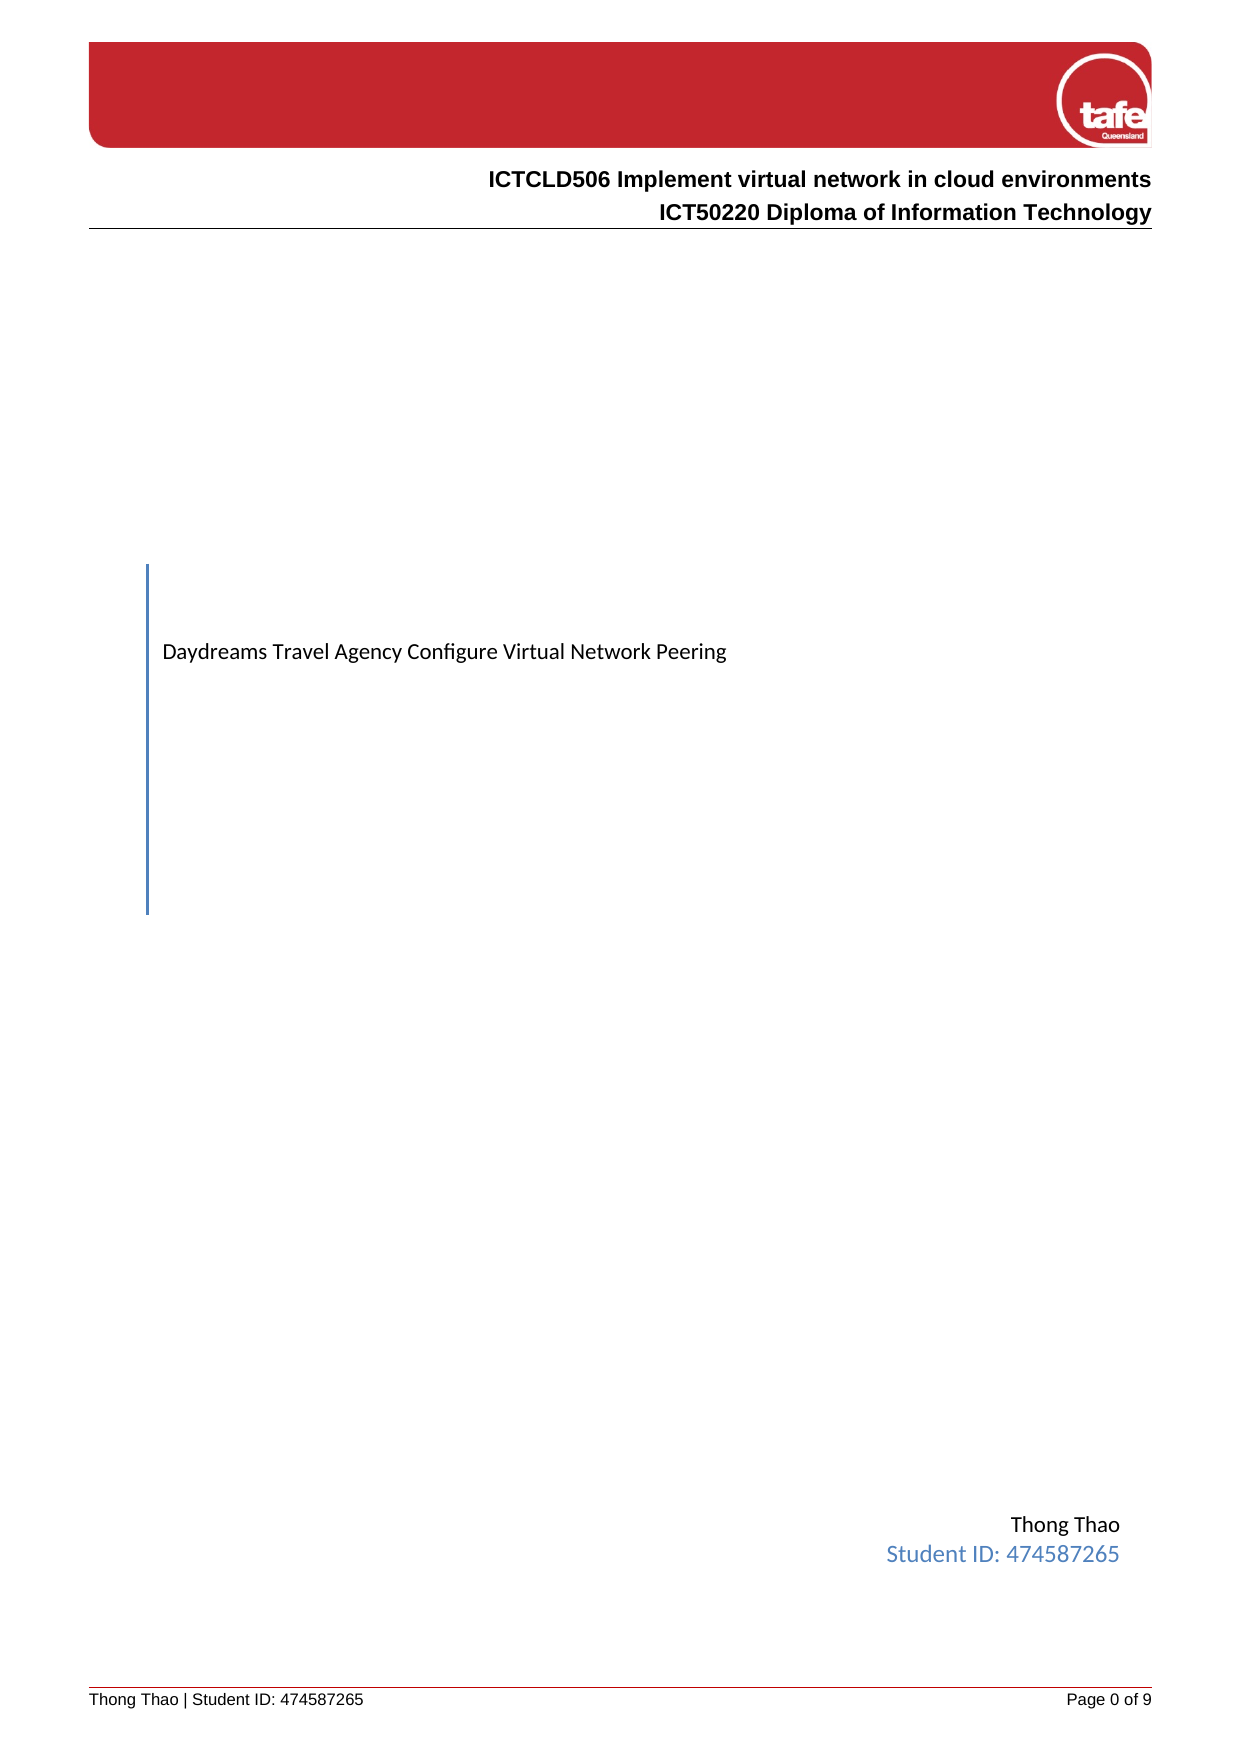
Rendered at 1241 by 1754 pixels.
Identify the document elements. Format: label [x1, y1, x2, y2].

picture [88, 42, 1152, 148]
